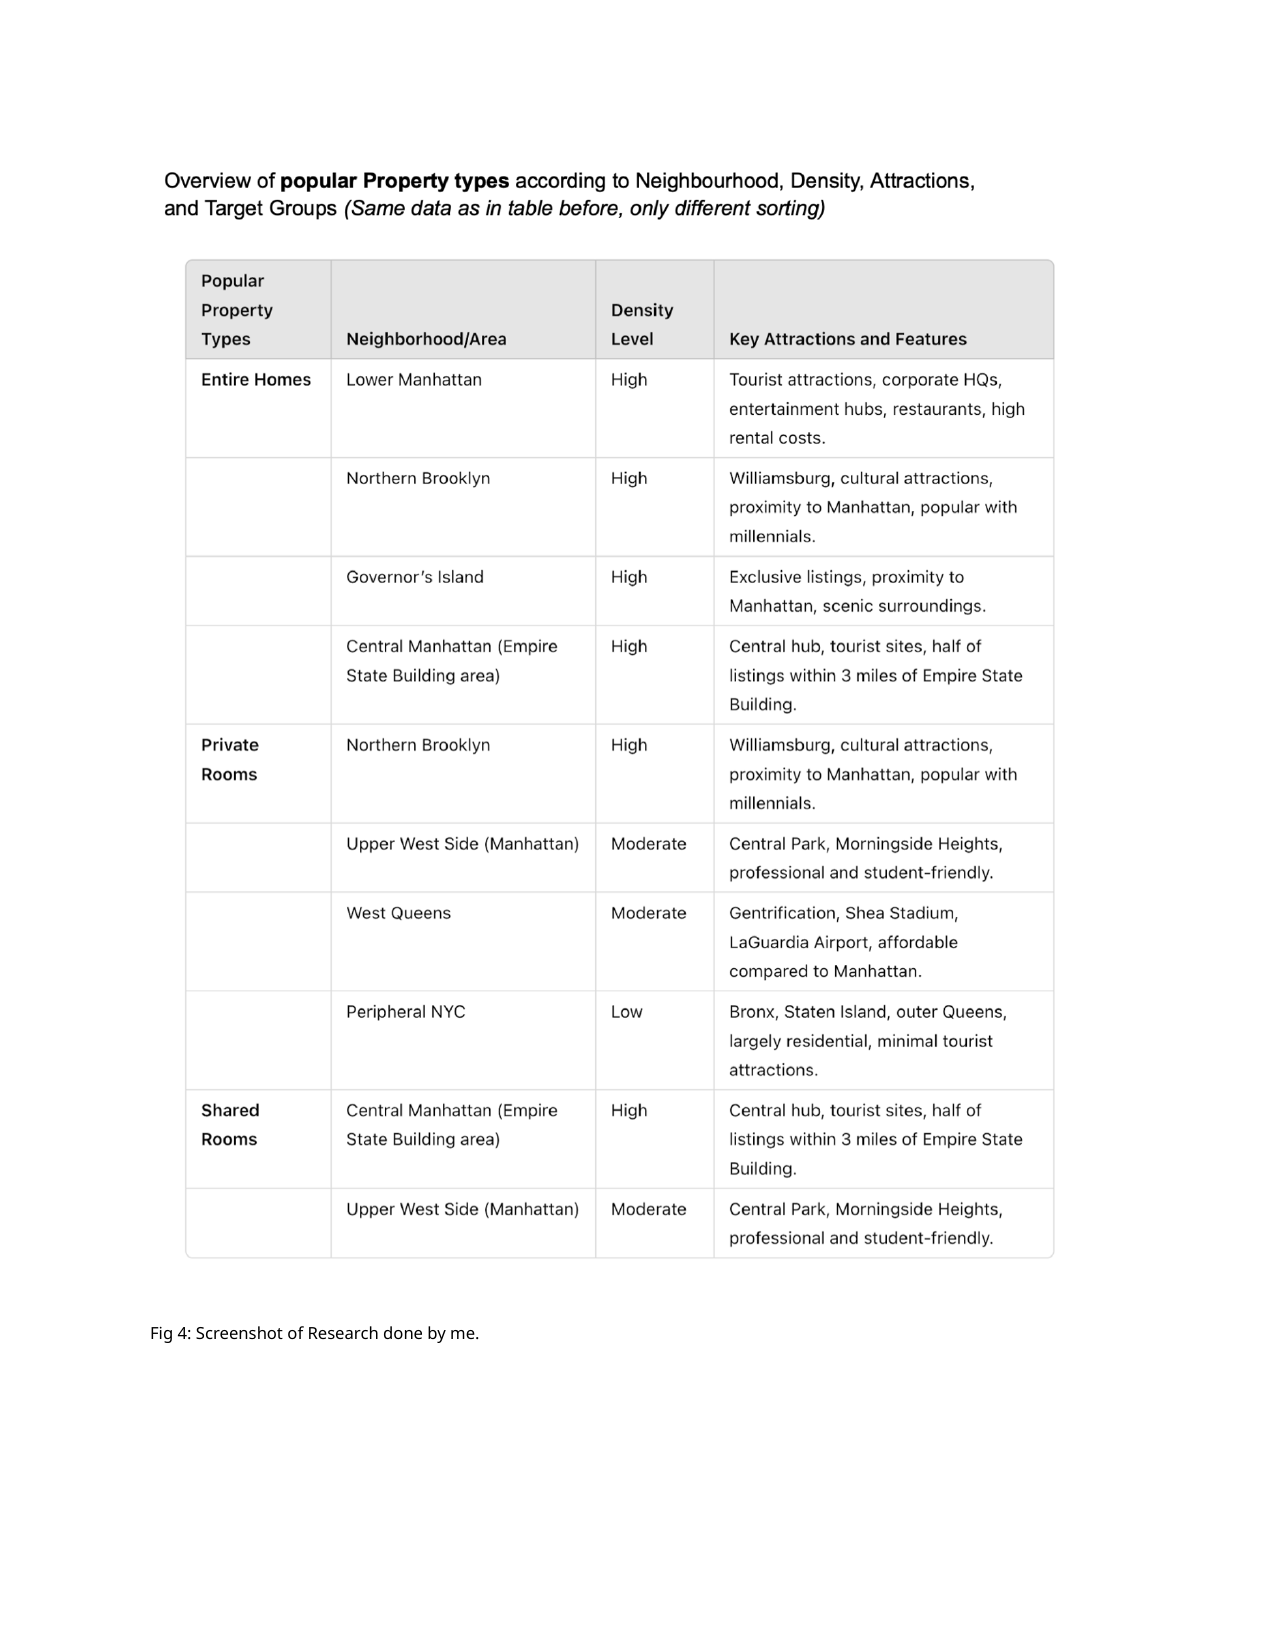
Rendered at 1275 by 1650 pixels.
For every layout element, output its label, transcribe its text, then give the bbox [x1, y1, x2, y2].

picture [150, 150, 1069, 1300]
text Fig 4: Screenshot of Research done by me. [150, 1321, 1125, 1344]
